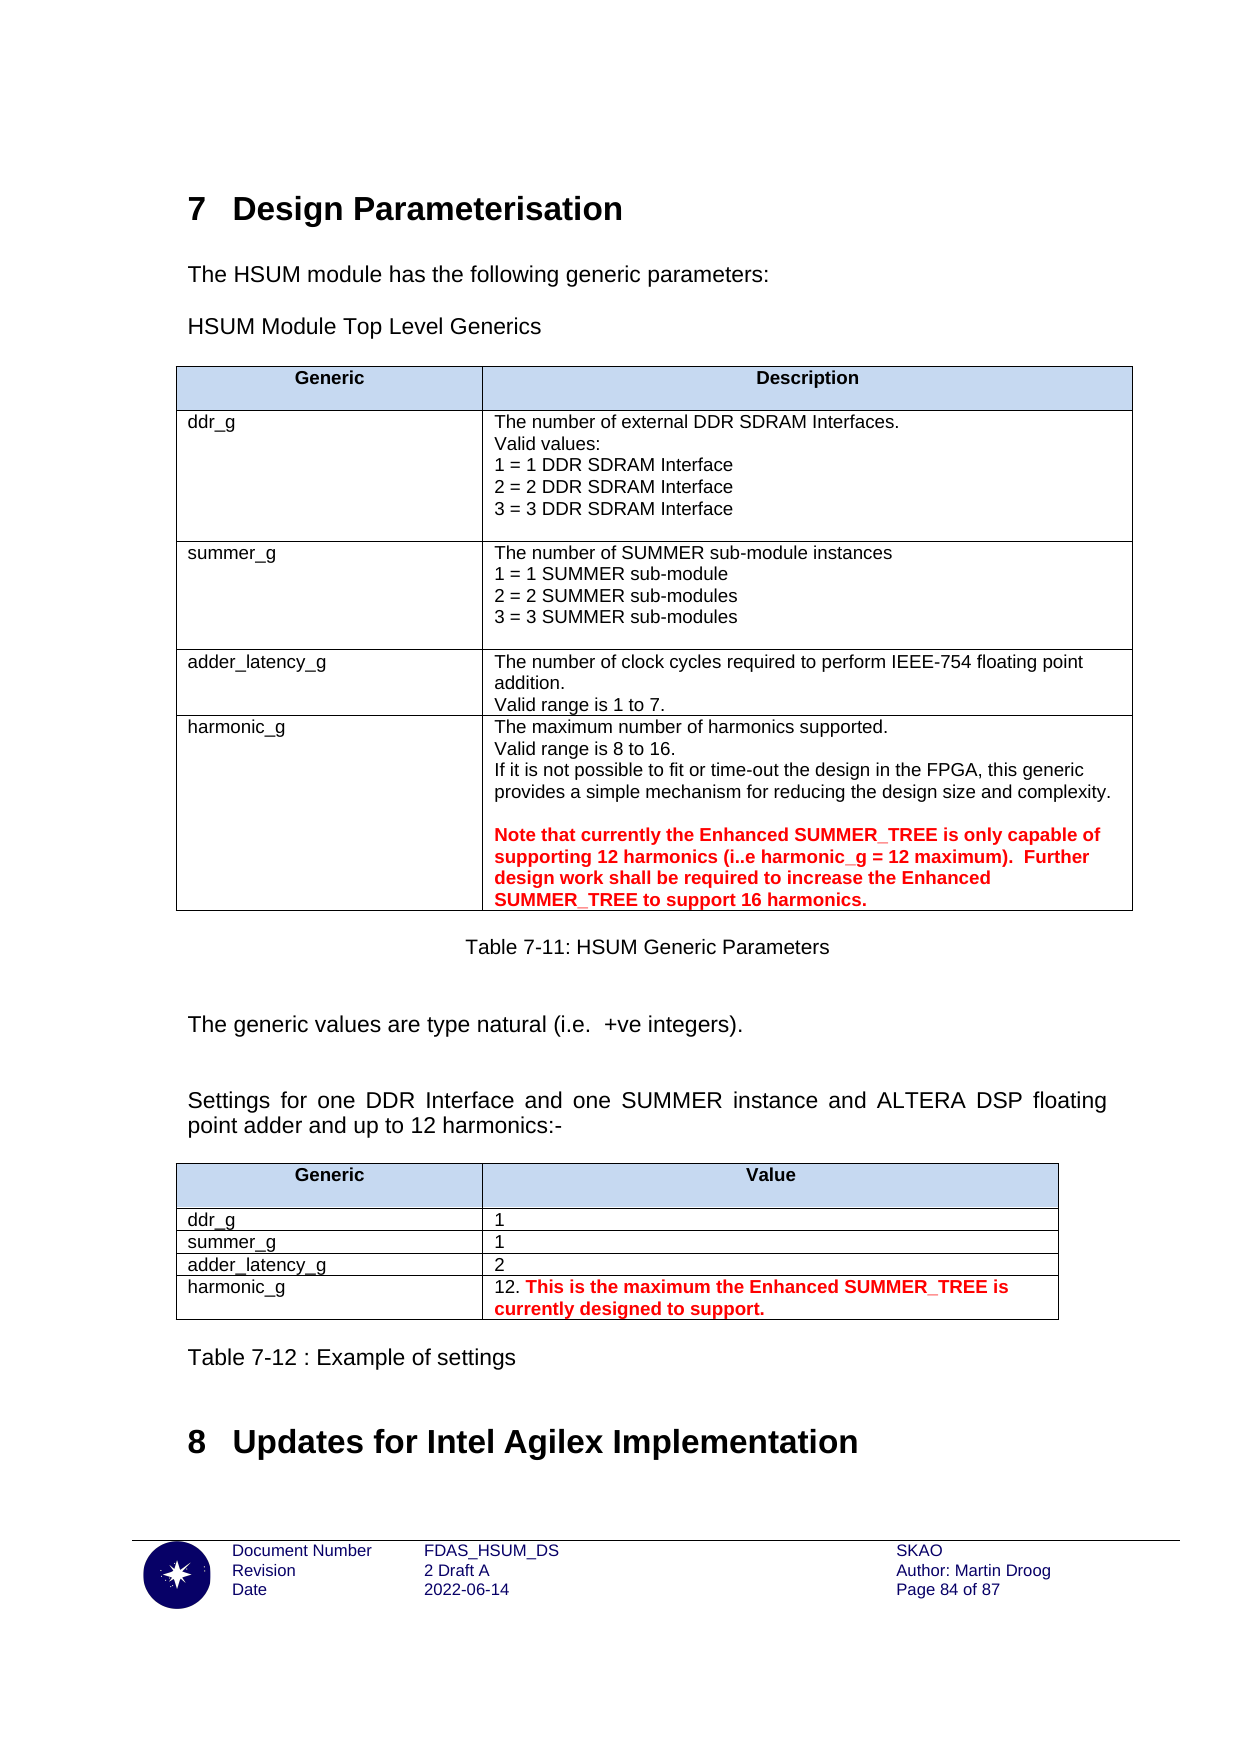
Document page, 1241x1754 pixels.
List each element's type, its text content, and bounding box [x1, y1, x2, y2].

subtitle Updates for Intel Agilex Implementation [187, 1422, 1107, 1461]
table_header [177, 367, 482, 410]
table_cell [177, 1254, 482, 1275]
text Table - : Example of settings [187, 1344, 1107, 1371]
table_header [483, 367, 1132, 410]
text HSUM Module Top Level Generics [187, 313, 1107, 339]
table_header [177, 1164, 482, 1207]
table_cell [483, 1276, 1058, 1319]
picture [143, 1541, 211, 1609]
subtitle Design Parameterisation [187, 189, 1107, 228]
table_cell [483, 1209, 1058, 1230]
list The generic values are type natural (i.e. +ve integers). [187, 1011, 1107, 1037]
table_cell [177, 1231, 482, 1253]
text The HSUM module has the following generic parameters: [187, 261, 1107, 287]
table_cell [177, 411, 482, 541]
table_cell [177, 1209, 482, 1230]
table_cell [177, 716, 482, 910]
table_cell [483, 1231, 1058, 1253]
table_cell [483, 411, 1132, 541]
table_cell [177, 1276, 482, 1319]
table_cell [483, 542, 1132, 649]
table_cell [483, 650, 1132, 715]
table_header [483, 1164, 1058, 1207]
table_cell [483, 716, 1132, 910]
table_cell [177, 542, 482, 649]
text Table 7-1: HSUM Generic Parameters [187, 935, 1107, 959]
text Settings for one DDR Interface and one SUMMER instance and ALTERA DSP floating point adder and up to 12 harmonics:- [187, 1088, 1107, 1138]
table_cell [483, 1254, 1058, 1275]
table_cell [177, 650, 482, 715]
